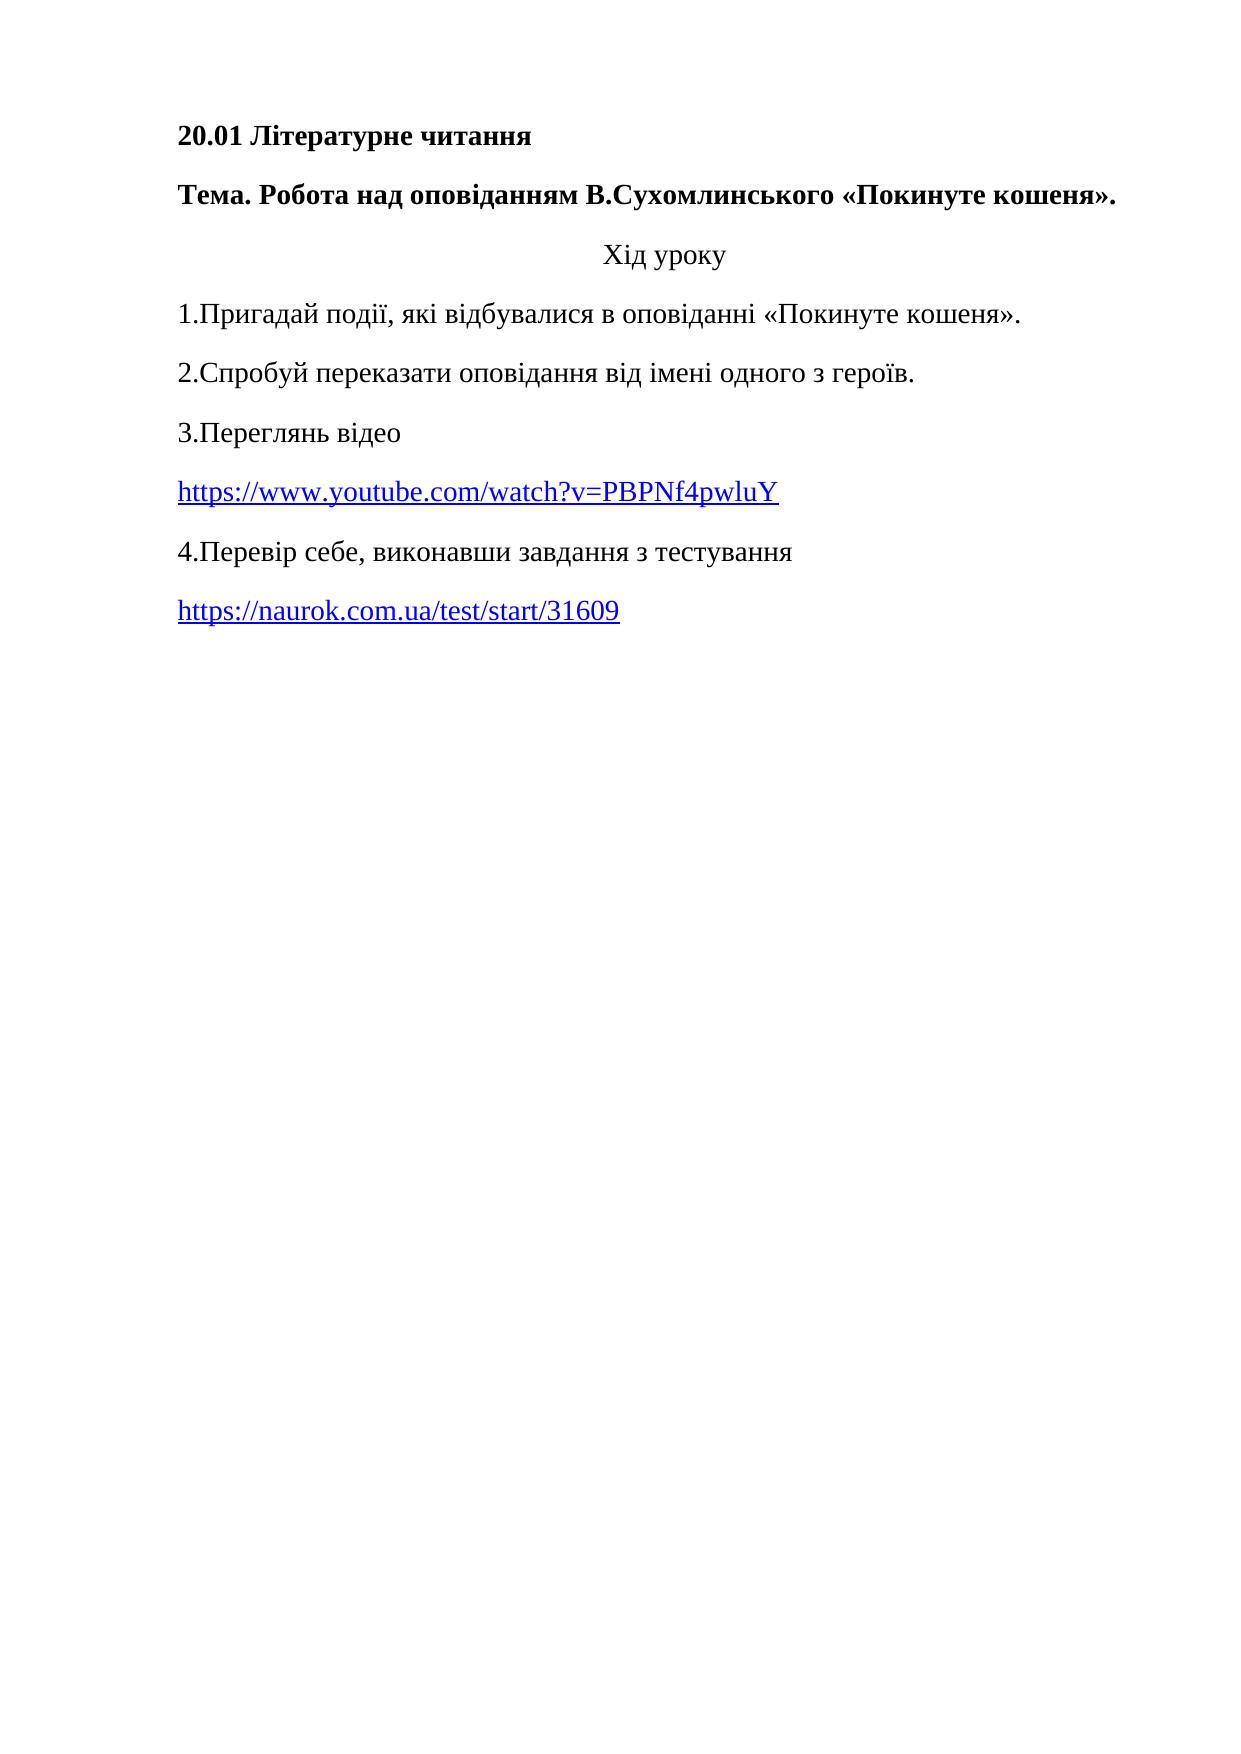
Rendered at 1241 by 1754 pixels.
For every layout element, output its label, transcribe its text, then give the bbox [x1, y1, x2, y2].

text 20.01 Літературне читання [177, 118, 1152, 152]
text 3.Переглянь відео [177, 415, 1152, 448]
text 4.Перевір себе, виконавши завдання з тестування [177, 534, 1152, 567]
text 1.Пригадай події, які відбувалися в оповіданні «Покинуте кошеня». [177, 296, 1152, 330]
text Хід уроку [177, 237, 1152, 270]
text 2.Спробуй переказати оповідання від імені одного з героїв. [177, 356, 1152, 389]
text https://naurok.com.ua/test/start/31609 [177, 593, 1152, 627]
text Тема. Робота над оповіданням В.Сухомлинського «Покинуте кошеня». [177, 177, 1152, 211]
text https://www.youtube.com/watch?v=PBPNf4pwluY [177, 474, 1152, 508]
